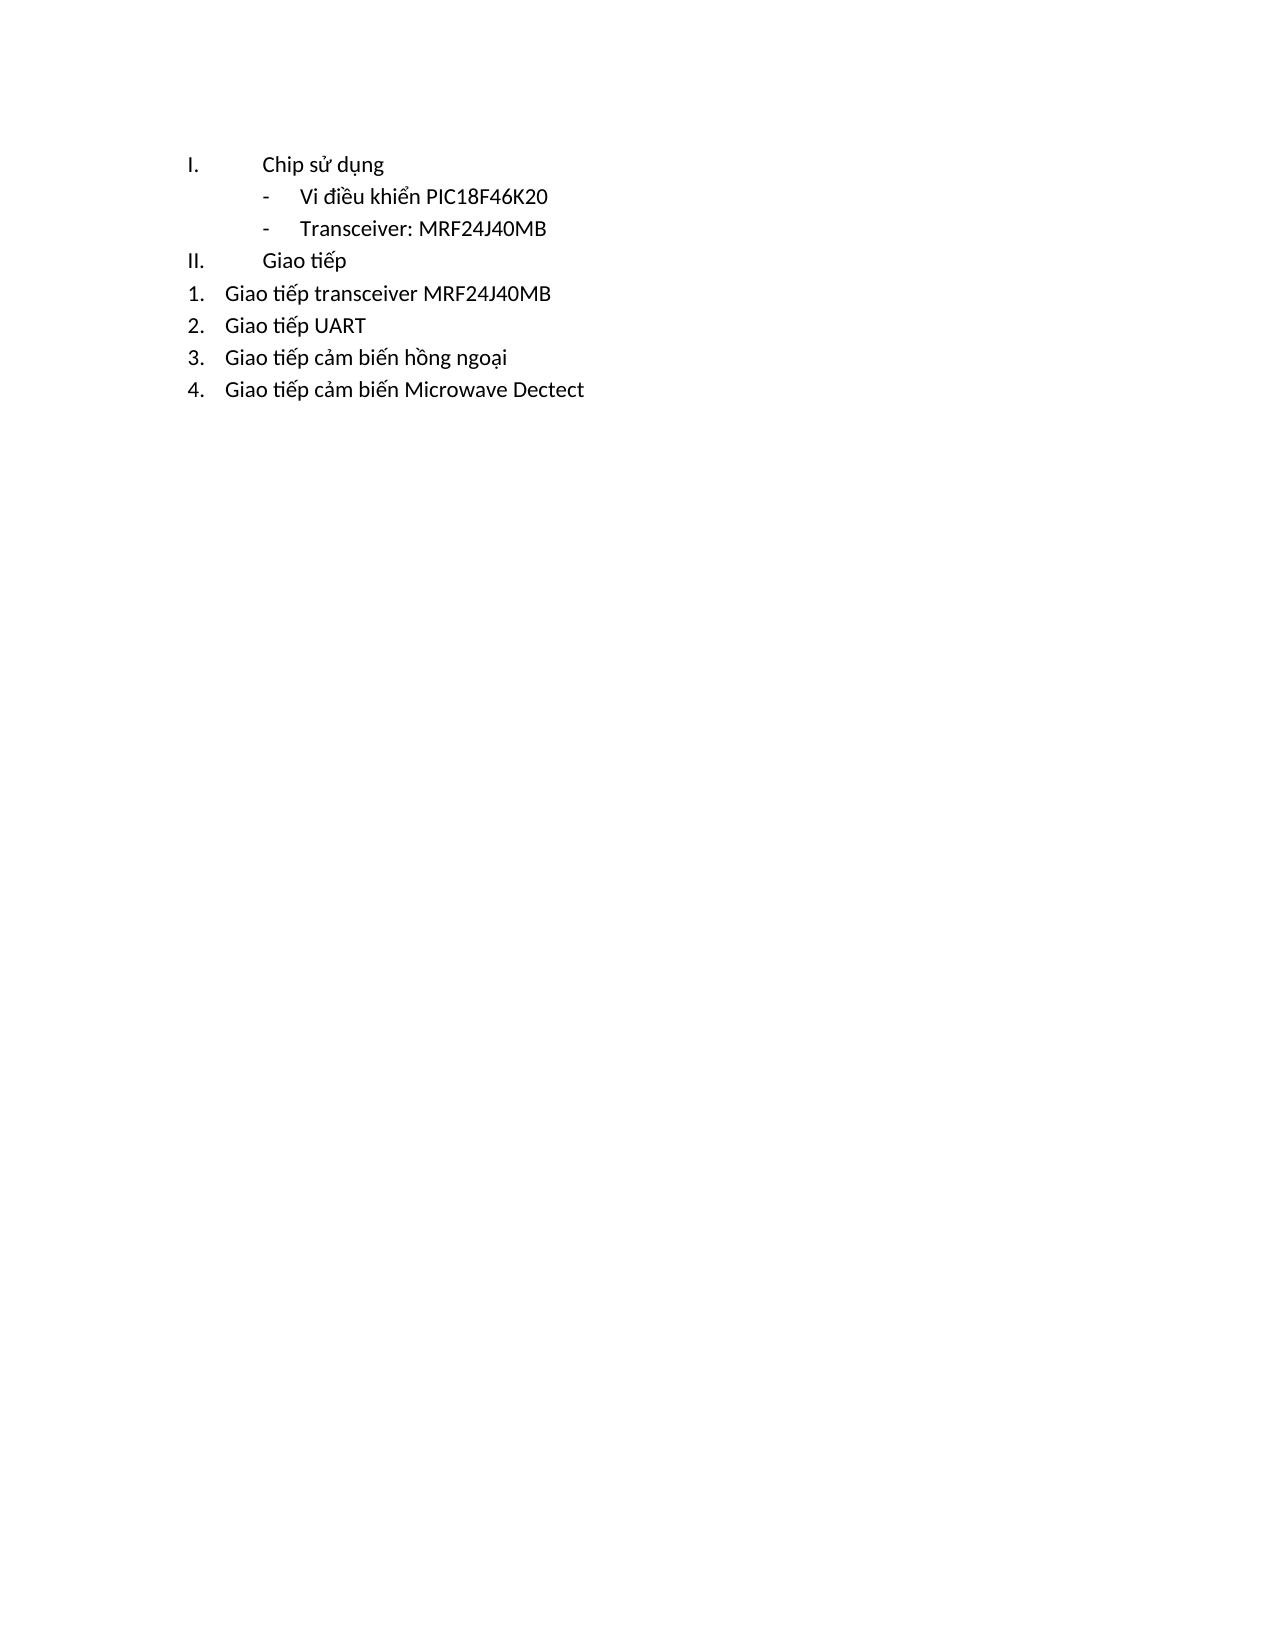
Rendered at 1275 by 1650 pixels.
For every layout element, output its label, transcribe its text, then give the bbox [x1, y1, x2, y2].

list Giao tiếp cảm biến hồng ngoại [187, 343, 1125, 371]
list Giao tiếp cảm biến Microwave Dectect [187, 375, 1125, 403]
list Vi điều khiển PIC18F46K20 [262, 182, 1125, 210]
list Giao tiếp UART [187, 311, 1125, 339]
list Giao tiếp transceiver MRF24J40MB [187, 279, 1125, 307]
list Transceiver: MRF24J40MB [262, 214, 1125, 242]
list Giao tiếp [187, 247, 1125, 274]
list Chip sử dụng [187, 150, 1125, 178]
